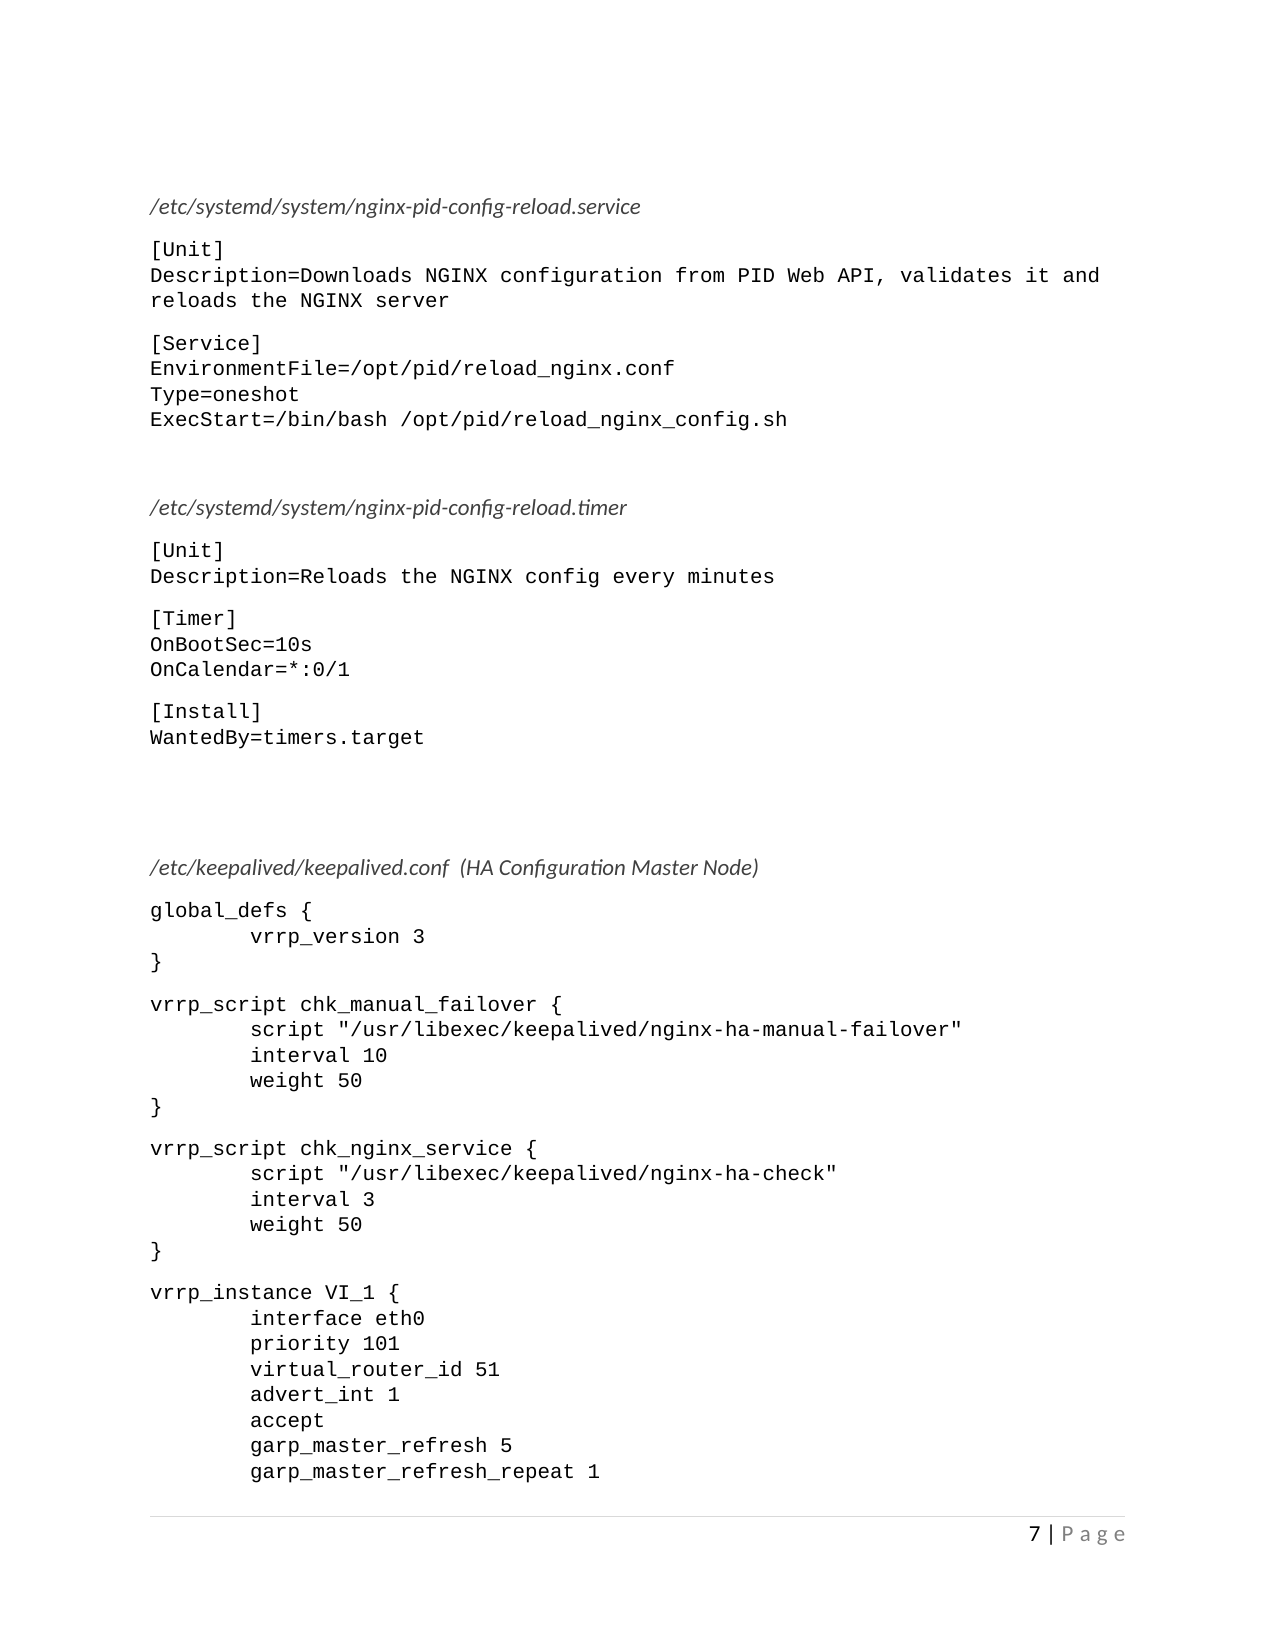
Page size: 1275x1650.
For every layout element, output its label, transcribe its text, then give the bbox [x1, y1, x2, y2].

text [Unit] Description=Downloads NGINX configuration from PID Web API, validates it and reloads the NGINX server [150, 239, 1125, 314]
text /etc/systemd/system/nginx-pid-config-reload.timer [150, 493, 1125, 522]
text vrrp_script chk_manual_failover { script "/usr/libexec/keepalived/nginx-ha-manual-failover" interval 10 weight 50 } [150, 993, 1125, 1119]
text global_defs { vrrp_version 3 } [150, 900, 1125, 975]
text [150, 1282, 1125, 1484]
text [Timer] OnBootSec=10s OnCalendar=*:0/1 [150, 608, 1125, 683]
text [Unit] Description=Reloads the NGINX config every minutes [150, 540, 1125, 589]
text /etc/systemd/system/nginx-pid-config-reload.service [150, 192, 1125, 221]
text /etc/keepalived/keepalived.conf (HA Configuration Master Node) [150, 853, 1125, 881]
text vrrp_script chk_nginx_service { script "/usr/libexec/keepalived/nginx-ha-check" interval 3 weight 50 } [150, 1138, 1125, 1263]
text [Service] EnvironmentFile=/opt/pid/reload_nginx.conf Type=oneshot ExecStart=/bin/bash /opt/pid/reload_nginx_config.sh [150, 333, 1125, 433]
text [Install] WantedBy=timers.target [150, 701, 1125, 751]
